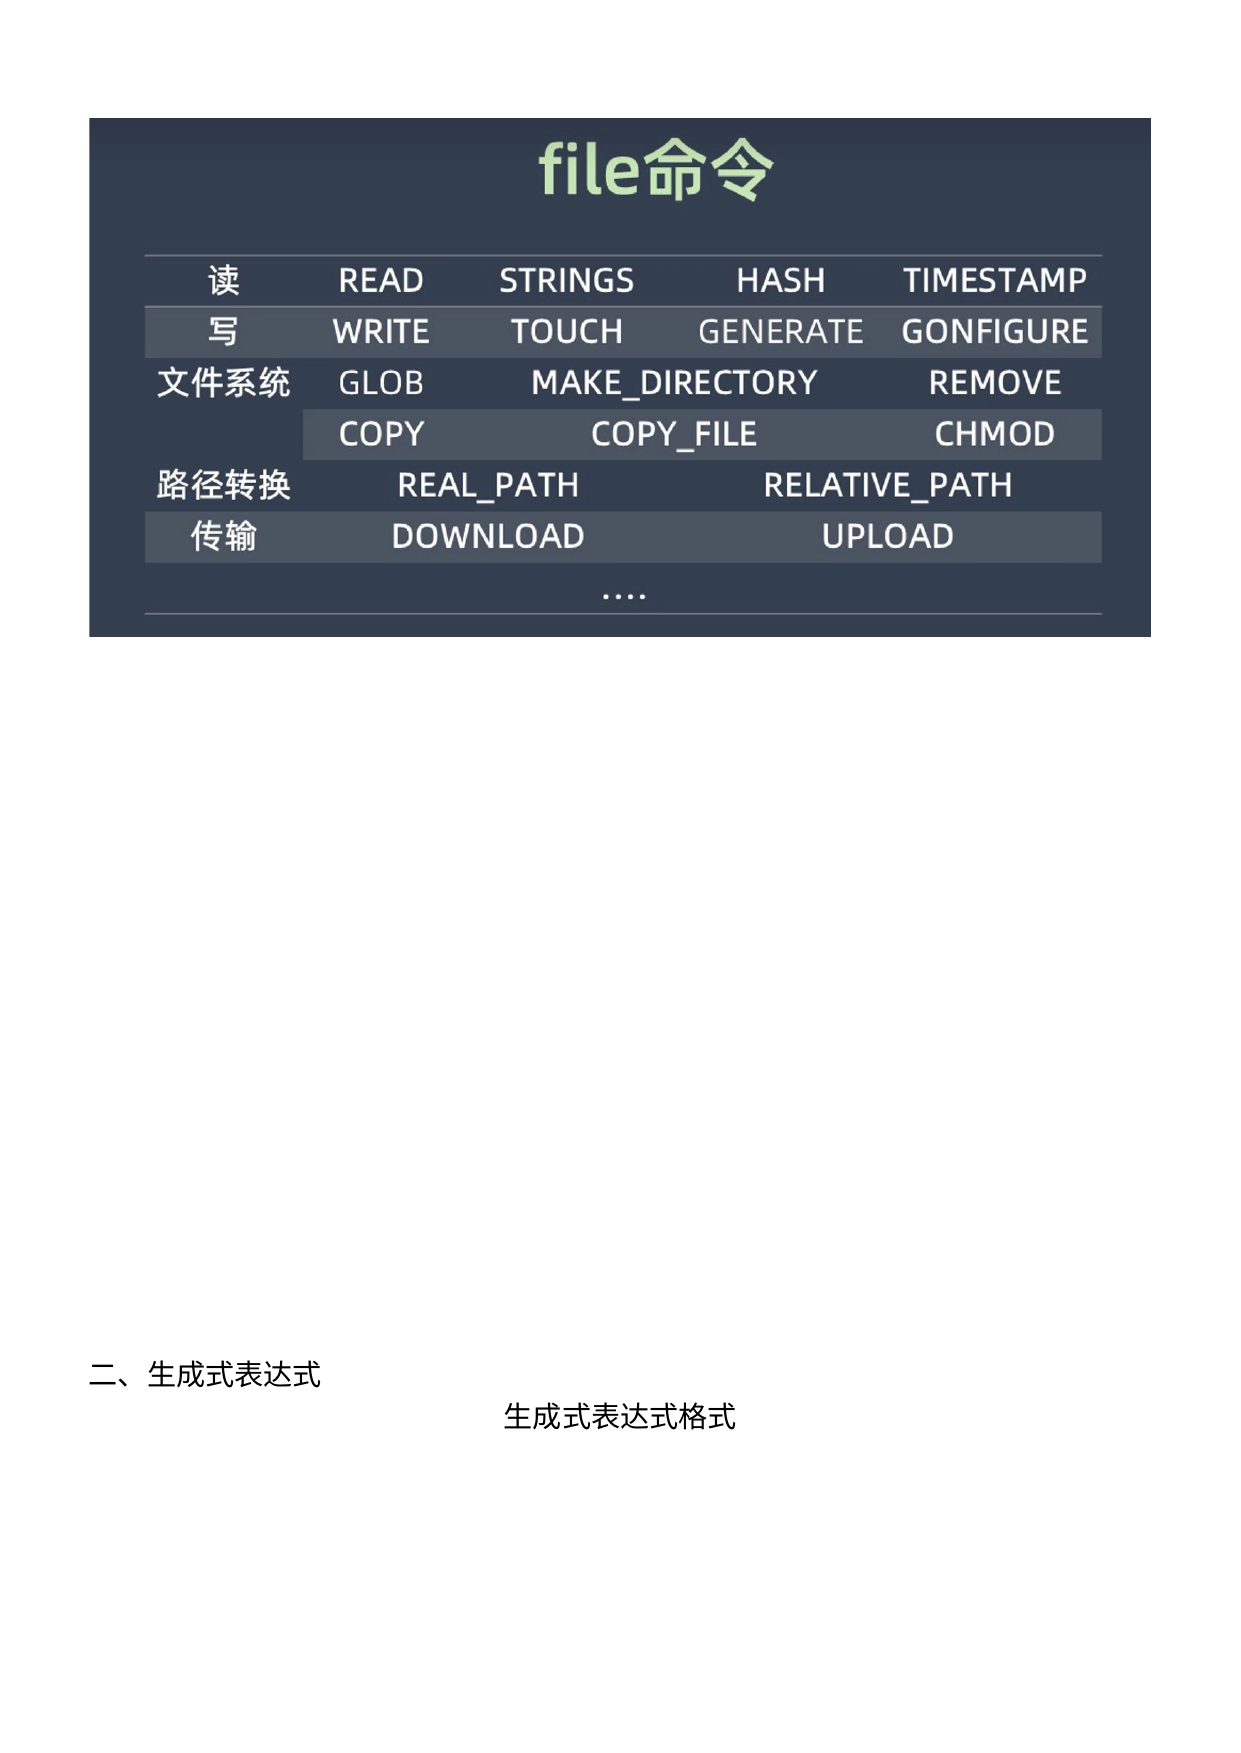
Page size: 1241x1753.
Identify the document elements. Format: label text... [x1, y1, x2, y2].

list 生成式表达式 [88, 1351, 1152, 1394]
picture [89, 118, 1151, 637]
list 生成式表达式格式 [88, 1394, 1152, 1436]
